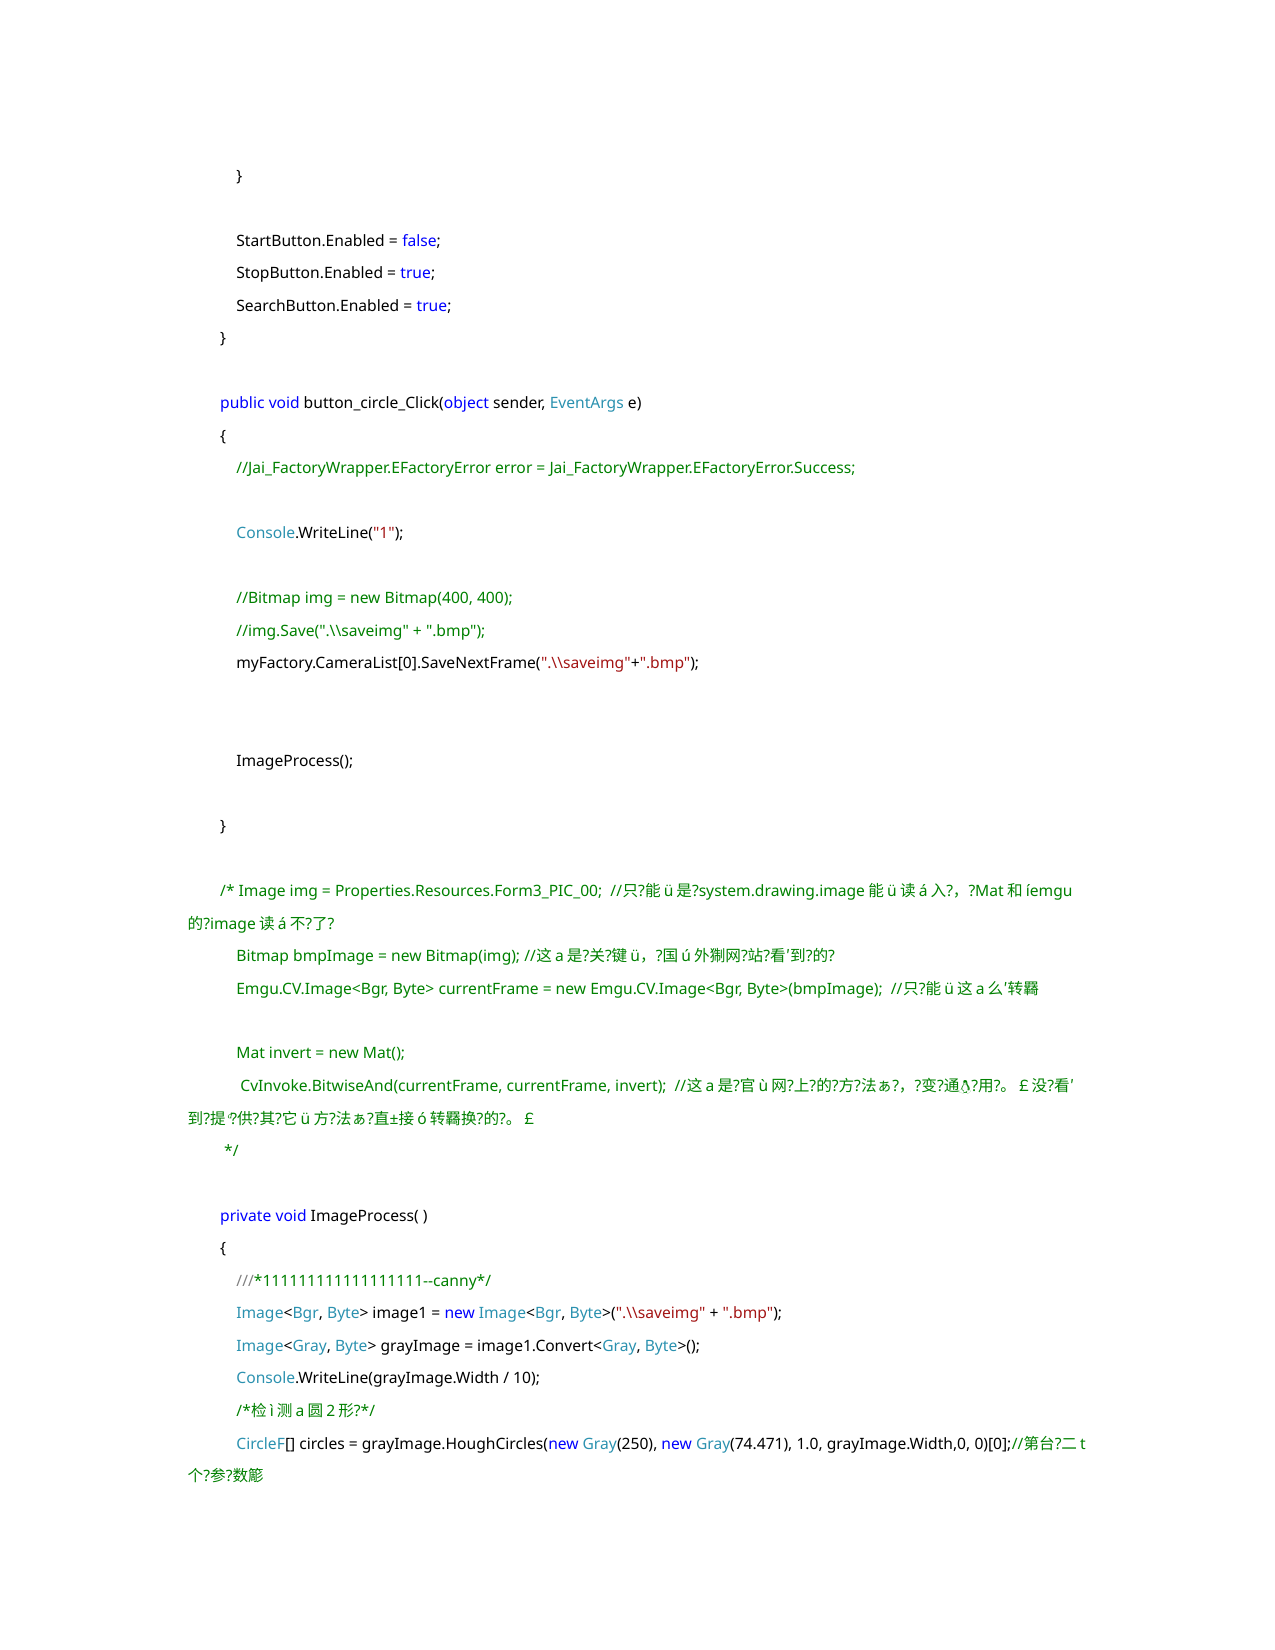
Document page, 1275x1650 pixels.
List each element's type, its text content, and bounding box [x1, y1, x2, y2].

text /* Image img = Properties.Resources.Form3_PIC_00; //只?能ü是?system.drawing.image能ü读á入?，?Mat和íemgu的?image读á不?了? [187, 874, 1087, 939]
text { [187, 1231, 1087, 1264]
text Image<Gray, Byte> grayImage = image1.Convert<Gray, Byte>(); [187, 1329, 1087, 1361]
text } [187, 159, 1087, 191]
text StartButton.Enabled = false; [187, 224, 1087, 256]
text ///*111111111111111111--canny*/ [187, 1264, 1087, 1296]
text public void button_circle_Click(object sender, EventArgs e) [187, 386, 1087, 419]
text ImageProcess(); [187, 744, 1087, 776]
text */ [187, 1134, 1087, 1166]
text Console.WriteLine("1"); [187, 516, 1087, 549]
text //img.Save(".\\saveimg" + ".bmp"); [187, 614, 1087, 646]
text Emgu.CV.Image<Bgr, Byte> currentFrame = new Emgu.CV.Image<Bgr, Byte>(bmpImage); //只?能ü这a么′转羇 [187, 971, 1087, 1004]
text } [187, 809, 1087, 841]
text /*检ì测a圆2形?*/ [187, 1394, 1087, 1426]
text Image<Bgr, Byte> image1 = new Image<Bgr, Byte>(".\\saveimg" + ".bmp"); [187, 1296, 1087, 1329]
text Mat invert = new Mat(); [187, 1036, 1087, 1069]
text } [187, 321, 1087, 354]
text Console.WriteLine(grayImage.Width / 10); [187, 1361, 1087, 1394]
text SearchButton.Enabled = true; [187, 289, 1087, 321]
text CircleF[] circles = grayImage.HoughCircles(new Gray(250), new Gray(74.471), 1.0, grayImage.Width,0, 0)[0];//第台?二t个?参?数簓 [187, 1426, 1087, 1491]
text { [187, 419, 1087, 451]
text CvInvoke.BitwiseAnd(currentFrame, currentFrame, invert); //这a是?官ù网?上?的?方?法ぁ?，?变?通?用?。￡没?看′到?提?供?其?它ü方?法ぁ?直±接ó转羇换?的?。￡ [187, 1069, 1087, 1134]
text StopButton.Enabled = true; [187, 256, 1087, 289]
text myFactory.CameraList[0].SaveNextFrame(".\\saveimg"+".bmp"); [187, 646, 1087, 679]
text Bitmap bmpImage = new Bitmap(img); //这a是?关?键ü，?国ú外猘网?站?看′到?的? [187, 939, 1087, 971]
text //Bitmap img = new Bitmap(400, 400); [187, 581, 1087, 614]
text //Jai_FactoryWrapper.EFactoryError error = Jai_FactoryWrapper.EFactoryError.Success; [187, 451, 1087, 484]
text private void ImageProcess( ) [187, 1199, 1087, 1231]
